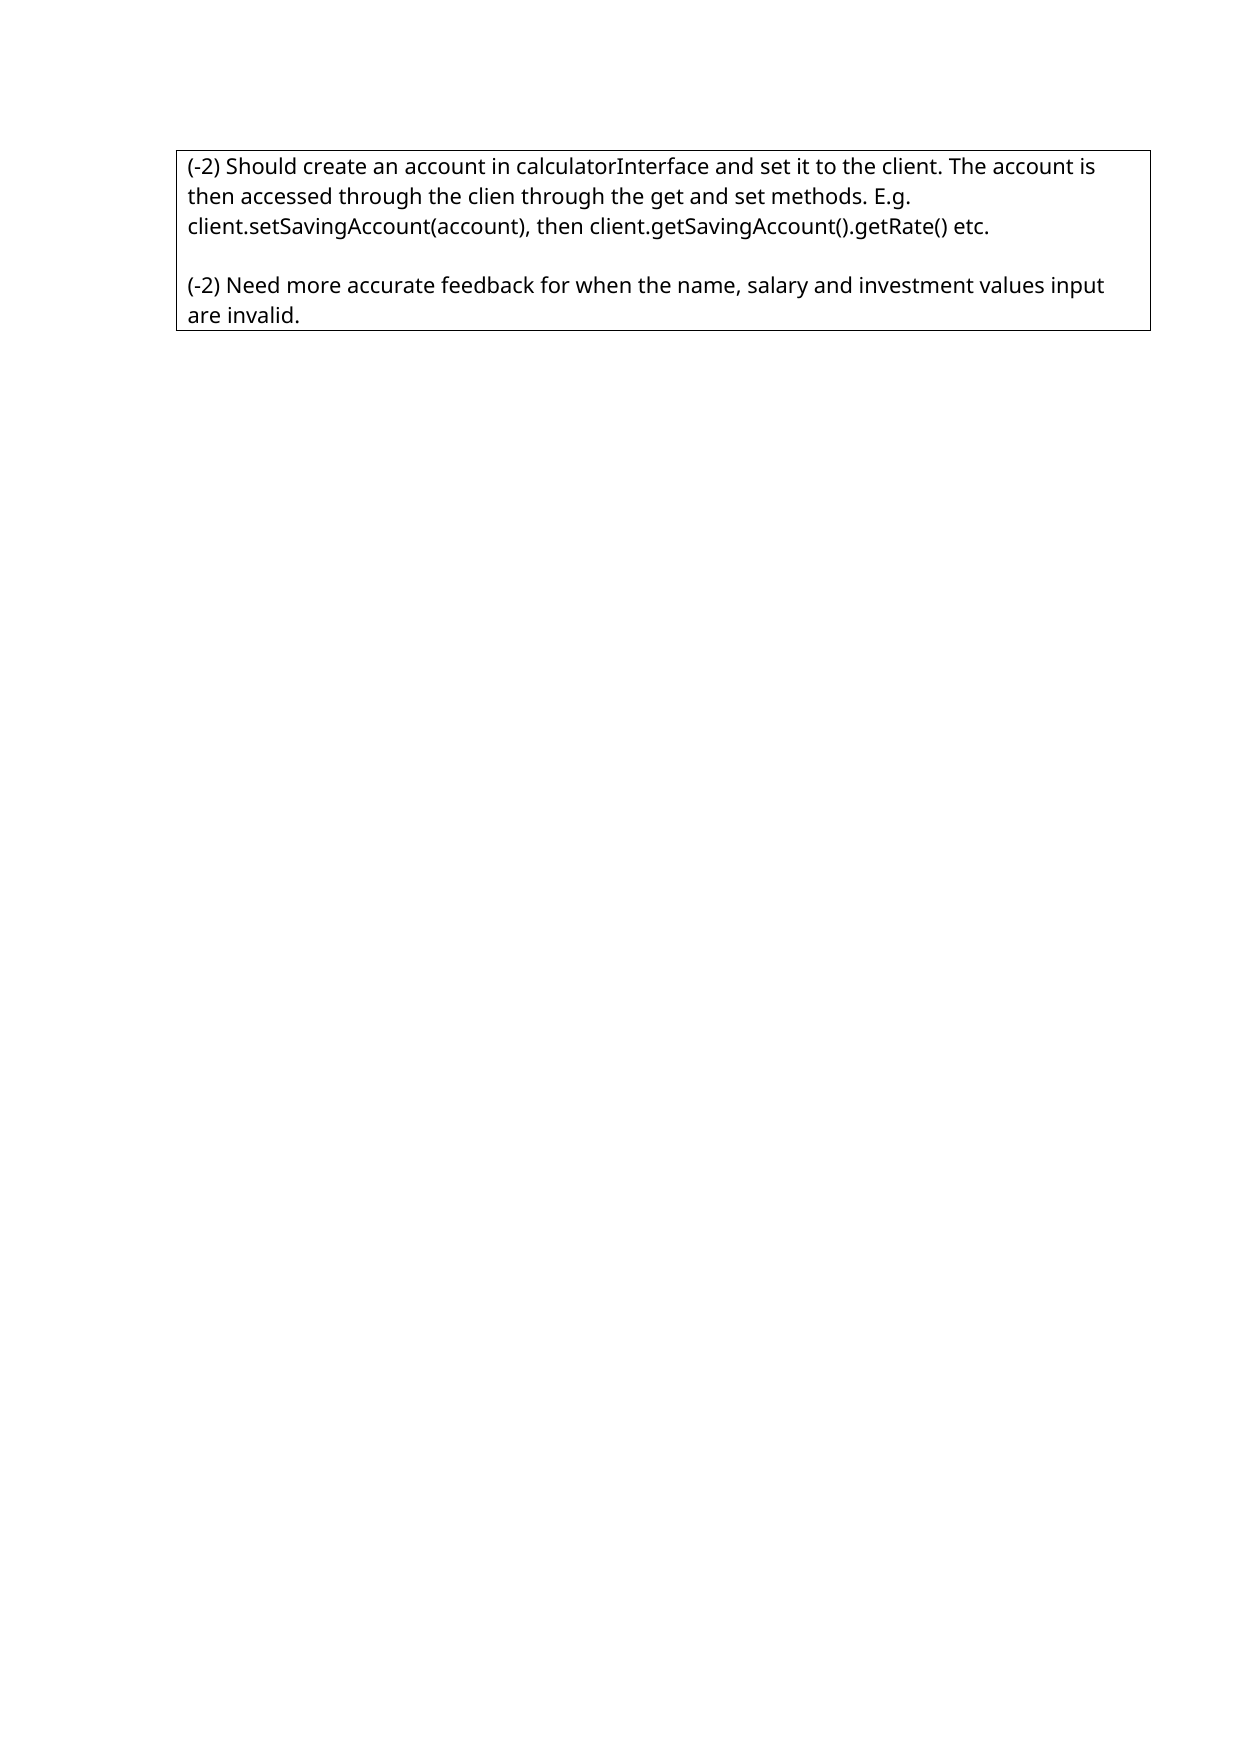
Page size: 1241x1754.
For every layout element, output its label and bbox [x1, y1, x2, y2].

table_cell [177, 151, 1150, 330]
